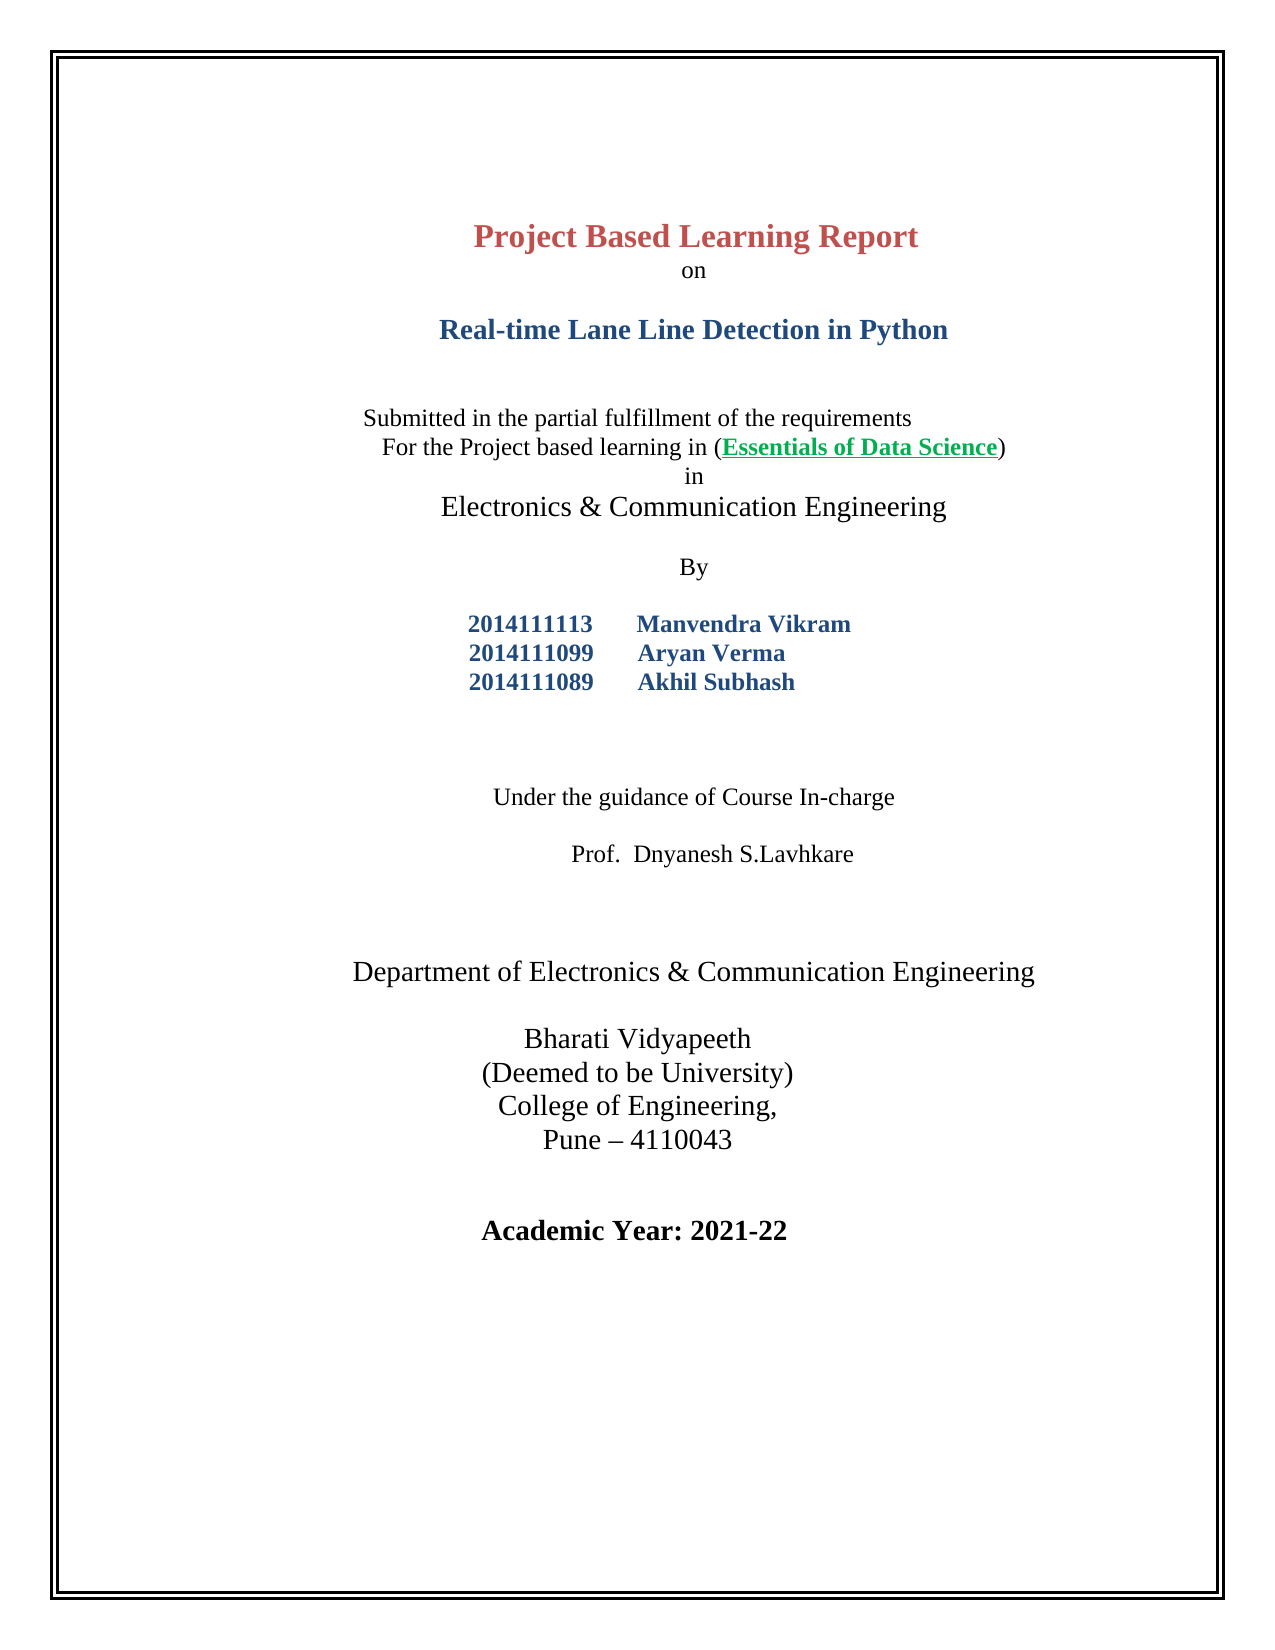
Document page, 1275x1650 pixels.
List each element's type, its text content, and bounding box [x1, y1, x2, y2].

text By [262, 552, 1125, 581]
text College of Engineering, [150, 1088, 1125, 1122]
text 2014111113 Manvendra Vikram [150, 609, 1125, 638]
text Real-time Lane Line Detection in Python [262, 312, 1125, 346]
text in [262, 461, 1125, 489]
text Academic Year: 2021-22 [262, 1213, 1125, 1247]
text on [262, 255, 1125, 283]
text 2014111089 Akhil Subhash [150, 667, 1125, 696]
text Department of Electronics & Communication Engineering [262, 954, 1125, 988]
text (Deemed to be University) [150, 1055, 1125, 1088]
text Submitted in the partial fulfillment of the requirements [150, 403, 1125, 432]
text Pune – 4110043 [150, 1122, 1125, 1156]
text Prof. Dnyanesh S.Lavhkare [262, 839, 1125, 868]
text Bharati Vidyapeeth [150, 1021, 1125, 1055]
text 2014111099 Aryan Verma [150, 638, 1125, 667]
text Under the guidance of Course In-charge [262, 782, 1125, 811]
text Electronics & Communication Engineering [262, 489, 1125, 523]
text Project Based Learning Report [150, 216, 1125, 255]
text For the Project based learning in (Essentials of Data Science) [262, 432, 1125, 461]
